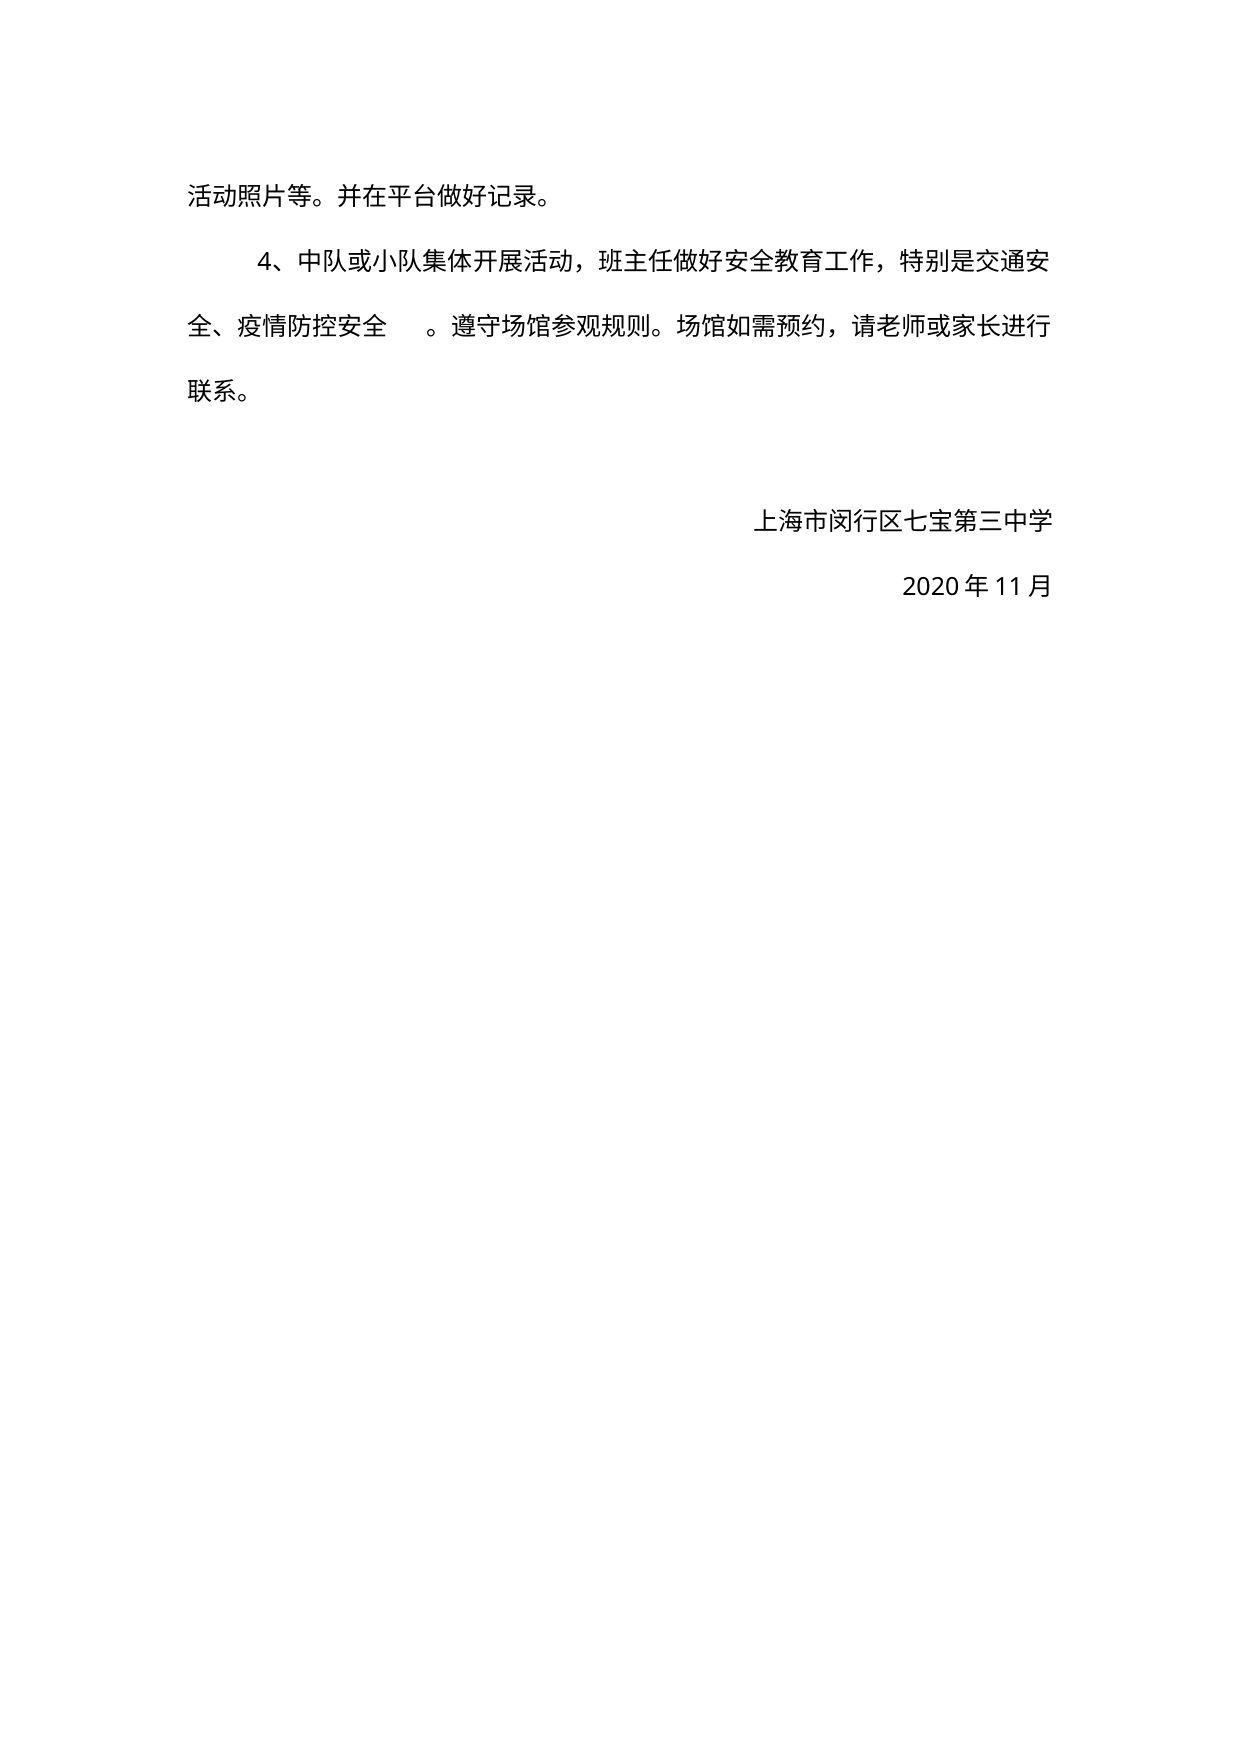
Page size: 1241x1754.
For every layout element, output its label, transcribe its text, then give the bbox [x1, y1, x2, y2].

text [187, 162, 1053, 227]
text 上海市闵行区七宝第三中学 [187, 487, 1053, 552]
text 2020年11月 [187, 552, 1053, 617]
text 4、中队或小队集体开展活动，班主任做好安全教育工作，特别是交通安全、疫情防控安全 。遵守场馆参观规则。场馆如需预约，请老师或家长进行联系。 [187, 227, 1053, 422]
